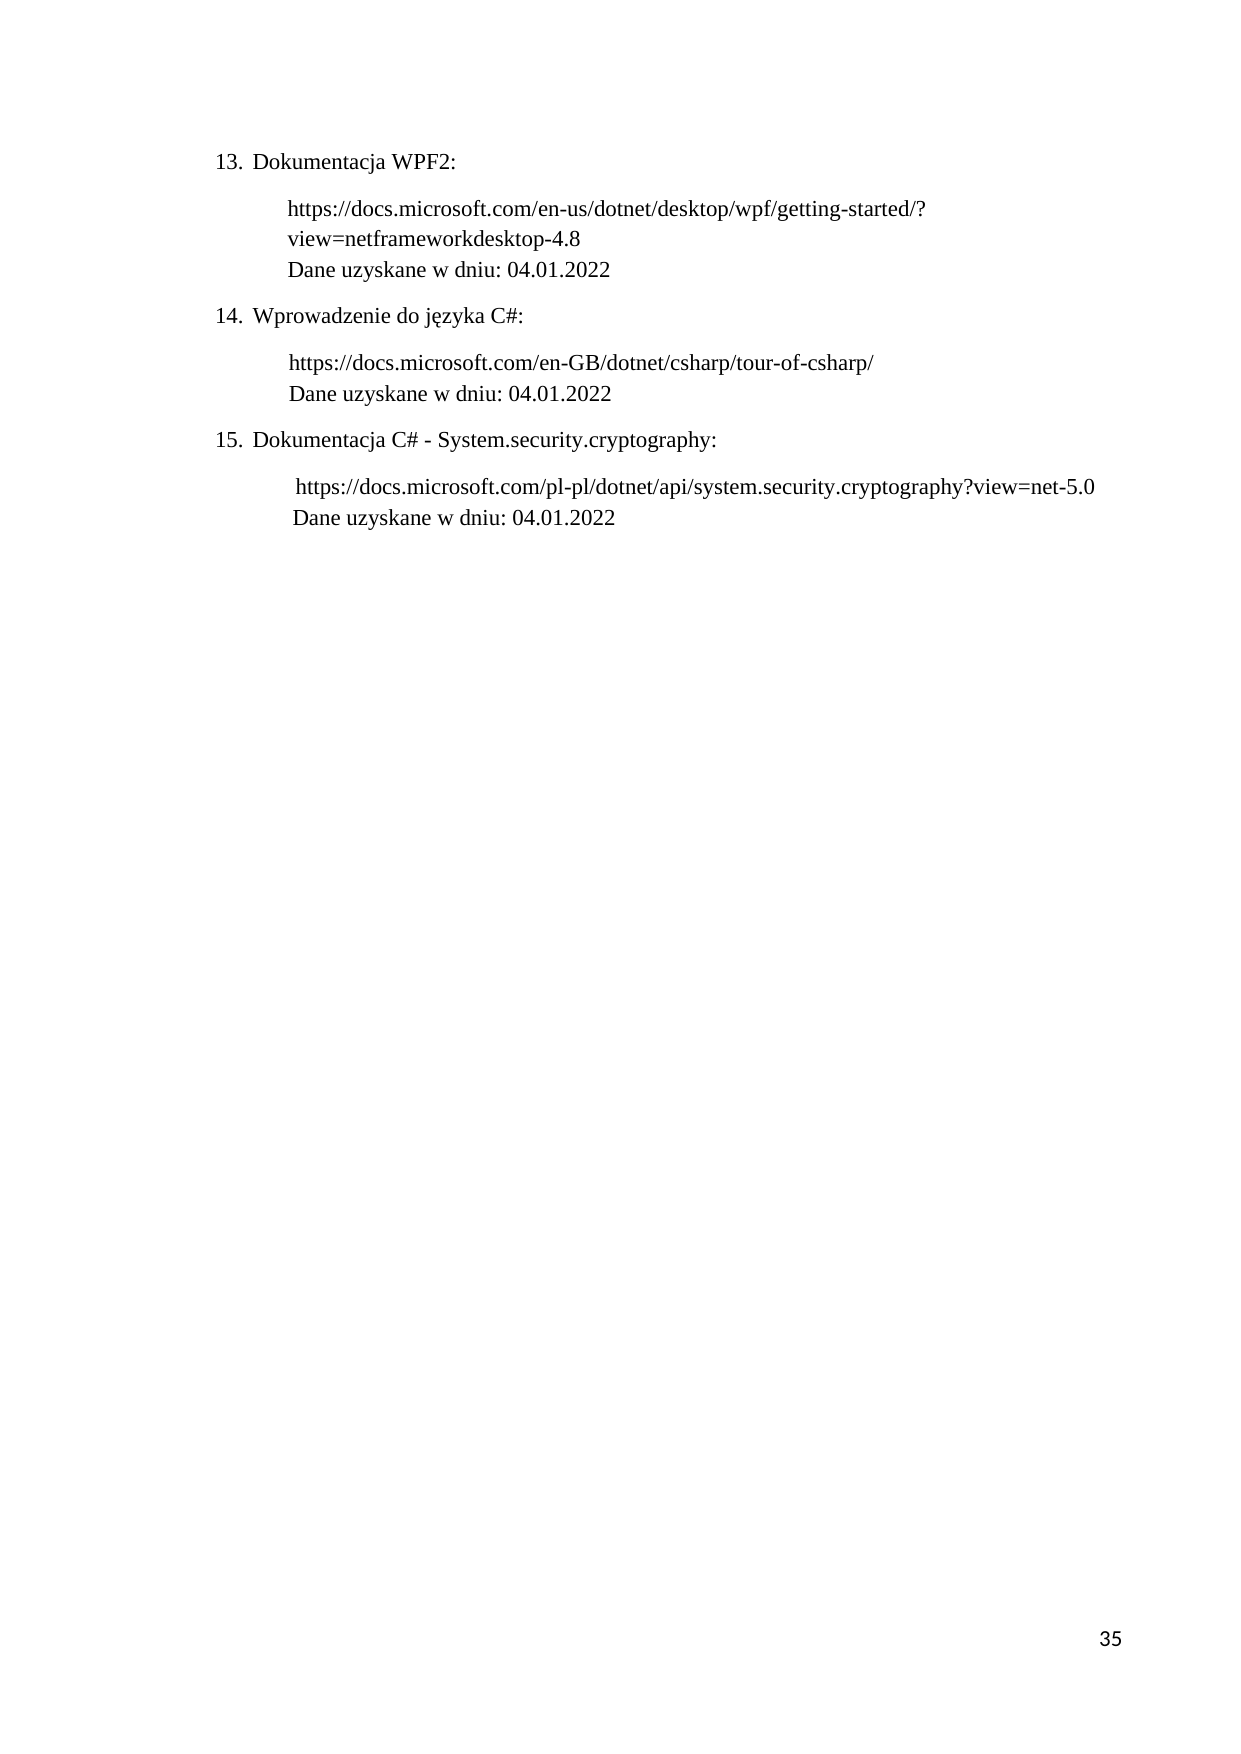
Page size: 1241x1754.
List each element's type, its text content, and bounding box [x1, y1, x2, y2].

text https://docs.microsoft.com/en-us/dotnet/desktop/wpf/getting-started/?view=netframeworkdesktop-4.8 Dane uzyskane w dniu: 04.01.2022 [287, 195, 1122, 282]
list Dokumentacja C# - System.security.cryptography: [215, 426, 1122, 453]
list Wprowadzenie do języka C#: [215, 302, 1122, 329]
text https://docs.microsoft.com/pl-pl/dotnet/api/system.security.cryptography?view=net-5.0 Dane uzyskane w dniu: 04.01.2022 [292, 473, 1122, 530]
text https://docs.microsoft.com/en-GB/dotnet/csharp/tour-of-csharp/ Dane uzyskane w dniu: 04.01.2022 [288, 349, 1122, 406]
list Dokumentacja WPF2: [215, 148, 1122, 175]
